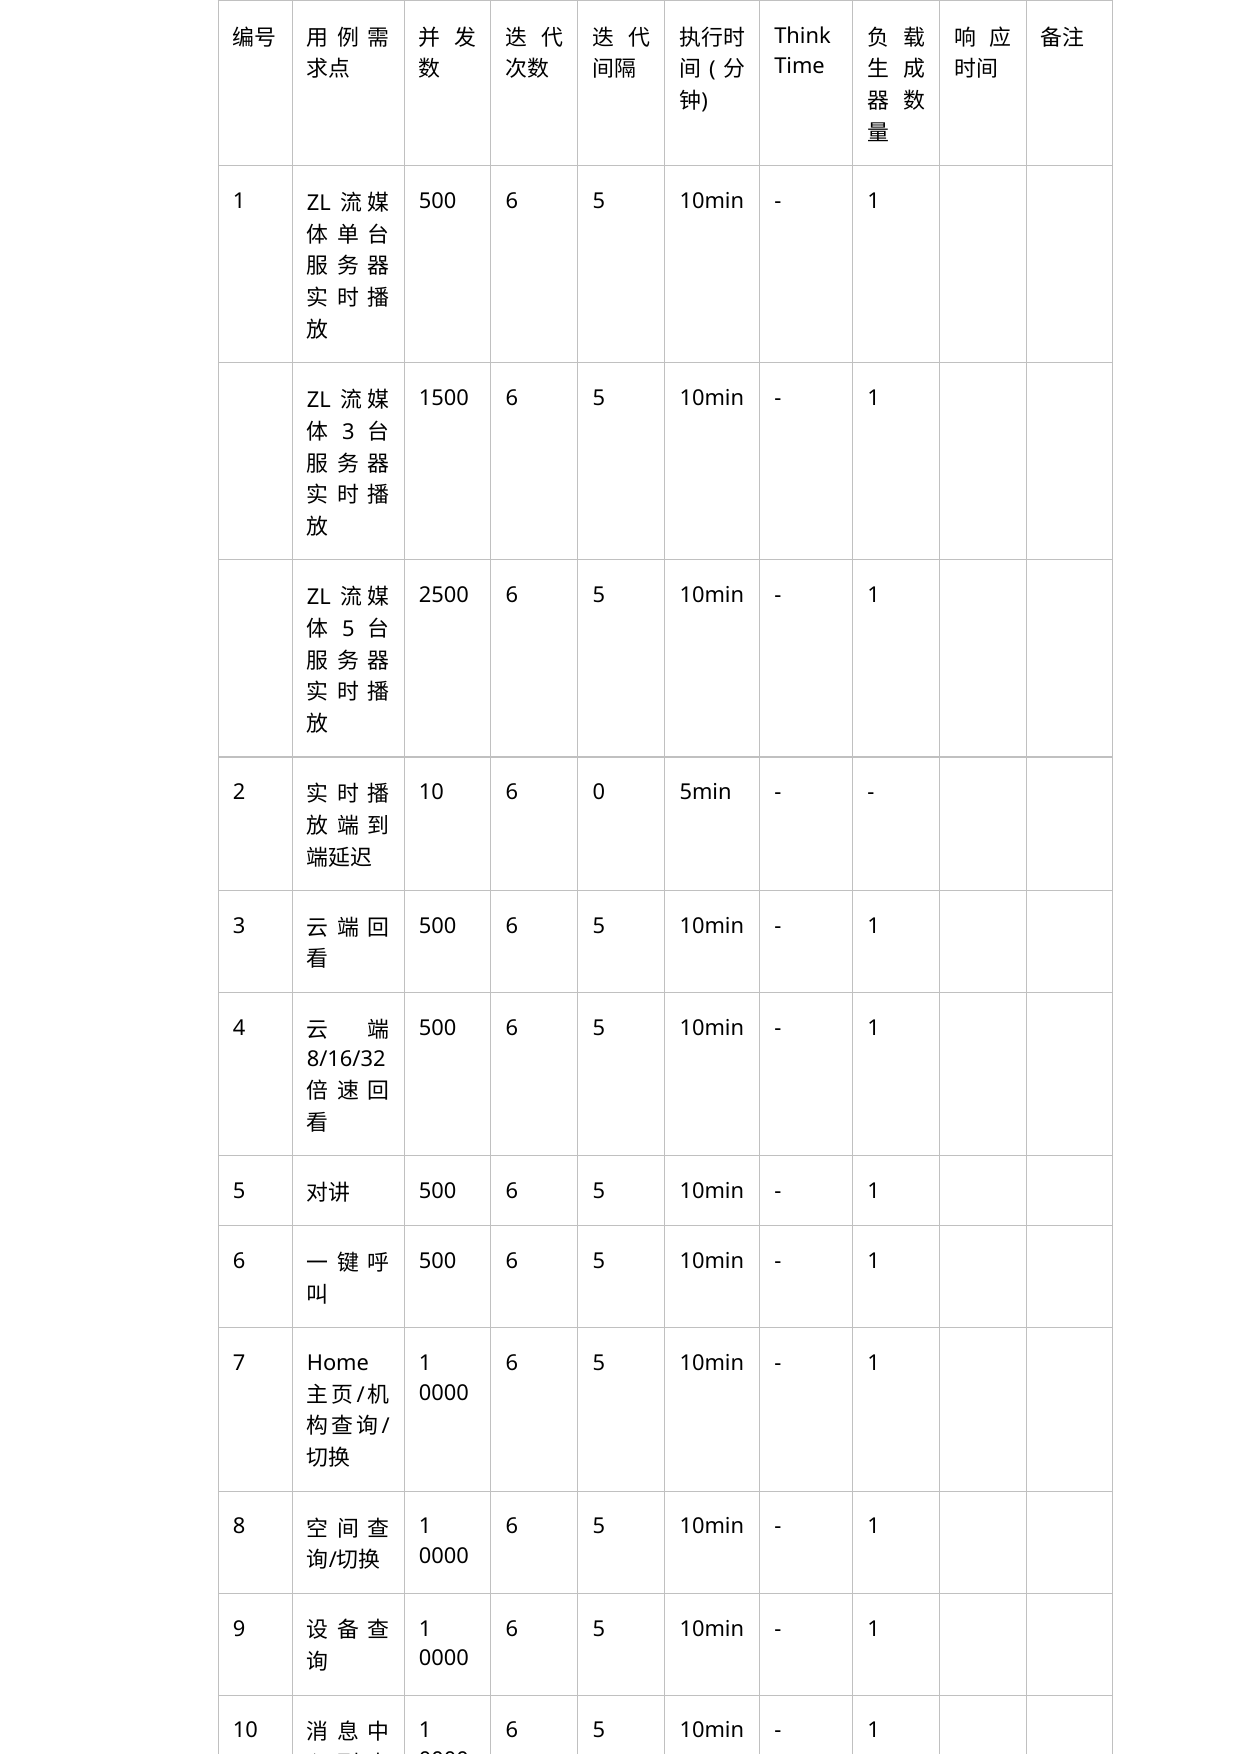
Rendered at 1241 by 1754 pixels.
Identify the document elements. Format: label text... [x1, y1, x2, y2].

table_cell 10min [665, 1328, 759, 1491]
table_cell 1 [853, 560, 939, 756]
table_header 响应时间 [940, 1, 1026, 165]
table_cell 4 [219, 993, 292, 1155]
table_cell 10000 [405, 1696, 490, 1754]
table_cell 6 [491, 1226, 577, 1327]
table_cell 5 [578, 1696, 664, 1754]
table_cell 2 [219, 758, 292, 890]
table_cell 10min [665, 363, 759, 559]
table_cell 500 [405, 1226, 490, 1327]
table_cell [1027, 1226, 1112, 1327]
table_cell - [760, 993, 852, 1155]
table_cell [940, 1696, 1026, 1754]
table_header 并发数 [405, 1, 490, 165]
table_cell 云端8/16/32倍速回看 [293, 993, 404, 1155]
table_cell 10min [665, 993, 759, 1155]
table_cell 6 [491, 1696, 577, 1754]
table_cell 6 [491, 993, 577, 1155]
table_cell 空间查询/切换 [293, 1492, 404, 1593]
table_cell 5 [219, 1156, 292, 1225]
table_cell [940, 1328, 1026, 1491]
table_cell [1027, 1328, 1112, 1491]
table_cell - [760, 166, 852, 362]
table_cell 10min [665, 1156, 759, 1225]
table_header 备注 [1027, 1, 1112, 165]
table_cell [940, 1594, 1026, 1694]
table_cell [940, 993, 1026, 1155]
table_cell 消息中心列表查询 [293, 1696, 404, 1754]
table_cell 3 [219, 891, 292, 992]
table_cell 5 [578, 1492, 664, 1593]
table_cell 5 [578, 1328, 664, 1491]
table_cell ZL流媒体5台服务器实时播放 [293, 560, 404, 756]
table_cell 500 [405, 166, 490, 362]
table_cell ZL流媒体3台服务器实时播放 [293, 363, 404, 559]
table_header 用例需求点 [293, 1, 404, 165]
table_cell 6 [491, 1156, 577, 1225]
table_cell [940, 363, 1026, 559]
table_cell 6 [491, 166, 577, 362]
table_cell 1 [853, 1492, 939, 1593]
table_cell 5 [578, 1594, 664, 1694]
table_cell ZL流媒体单台服务器实时播放 [293, 166, 404, 362]
table_cell 10 [219, 1696, 292, 1754]
table_cell 5 [578, 1156, 664, 1225]
table_cell [940, 1226, 1026, 1327]
table_cell 10min [665, 891, 759, 992]
table_cell 500 [405, 1156, 490, 1225]
table_header 编号 [219, 1, 292, 165]
table_cell [1027, 1696, 1112, 1754]
table_cell [219, 560, 292, 756]
table_cell 5 [578, 560, 664, 756]
table_cell 5 [578, 363, 664, 559]
table_cell 1 [853, 993, 939, 1155]
table_cell - [760, 758, 852, 890]
table_cell 6 [491, 1328, 577, 1491]
table_cell 5 [578, 1226, 664, 1327]
table_cell - [760, 1594, 852, 1694]
table_cell Home主页/机构查询/切换 [293, 1328, 404, 1491]
table_cell 10000 [405, 1492, 490, 1593]
table_cell 2500 [405, 560, 490, 756]
table_cell 1 [853, 891, 939, 992]
table_cell 1 [853, 1594, 939, 1694]
table_cell [940, 758, 1026, 890]
table_cell 6 [491, 363, 577, 559]
table_cell [1027, 1594, 1112, 1694]
table_cell 0 [578, 758, 664, 890]
table_cell 6 [491, 560, 577, 756]
table_cell 1 [219, 166, 292, 362]
table_cell 6 [491, 891, 577, 992]
table_cell 1 [853, 1696, 939, 1754]
table_cell [940, 891, 1026, 992]
table_cell 10000 [405, 1328, 490, 1491]
table_cell 对讲 [293, 1156, 404, 1225]
table_cell 5min [665, 758, 759, 890]
table_cell [940, 1156, 1026, 1225]
table_cell 5 [578, 993, 664, 1155]
table_cell 1 [853, 1328, 939, 1491]
table_cell 6 [219, 1226, 292, 1327]
table_cell 实时播放端到端延迟 [293, 758, 404, 890]
table_cell [940, 560, 1026, 756]
table_cell 7 [219, 1328, 292, 1491]
table_cell [1027, 993, 1112, 1155]
table_cell 1 [853, 363, 939, 559]
table_cell 10min [665, 1594, 759, 1694]
table_cell - [760, 560, 852, 756]
table_cell [940, 166, 1026, 362]
table_cell 5 [578, 166, 664, 362]
table_cell [1027, 1492, 1112, 1593]
table_cell 1500 [405, 363, 490, 559]
table_header 负载生成器数量 [853, 1, 939, 165]
table_header 执行时间(分钟) [665, 1, 759, 165]
table_cell 5 [578, 891, 664, 992]
table_cell 1 [853, 166, 939, 362]
table_cell 6 [491, 758, 577, 890]
table_cell 6 [491, 1492, 577, 1593]
table_cell 1 [853, 1226, 939, 1327]
table_cell [219, 363, 292, 559]
table_cell 10 [405, 758, 490, 890]
table_cell [1027, 560, 1112, 756]
table_cell - [760, 1696, 852, 1754]
table_cell 一键呼叫 [293, 1226, 404, 1327]
table_cell 8 [219, 1492, 292, 1593]
table_header Think Time [760, 1, 852, 165]
table_cell [1027, 758, 1112, 890]
table_cell - [760, 1226, 852, 1327]
table_cell [940, 1492, 1026, 1593]
table_cell 10min [665, 1226, 759, 1327]
table_cell 10min [665, 166, 759, 362]
table_cell 500 [405, 993, 490, 1155]
table_cell 500 [405, 891, 490, 992]
table_cell [1027, 1156, 1112, 1225]
table_cell - [760, 1328, 852, 1491]
table_cell 云端回看 [293, 891, 404, 992]
table_cell - [760, 1492, 852, 1593]
table_cell [1027, 891, 1112, 992]
table_header 迭代次数 [491, 1, 577, 165]
table_cell 10min [665, 560, 759, 756]
table_cell [1027, 166, 1112, 362]
table_cell 6 [491, 1594, 577, 1694]
table_cell 1 [853, 1156, 939, 1225]
table_cell 10min [665, 1696, 759, 1754]
table_cell 10000 [405, 1594, 490, 1694]
table_cell - [760, 1156, 852, 1225]
table_header 迭代间隔 [578, 1, 664, 165]
table_cell - [853, 758, 939, 890]
table_cell [1027, 363, 1112, 559]
table_cell - [760, 891, 852, 992]
table_cell 9 [219, 1594, 292, 1694]
table_cell 10min [665, 1492, 759, 1593]
table_cell - [760, 363, 852, 559]
table_cell 设备查询 [293, 1594, 404, 1694]
